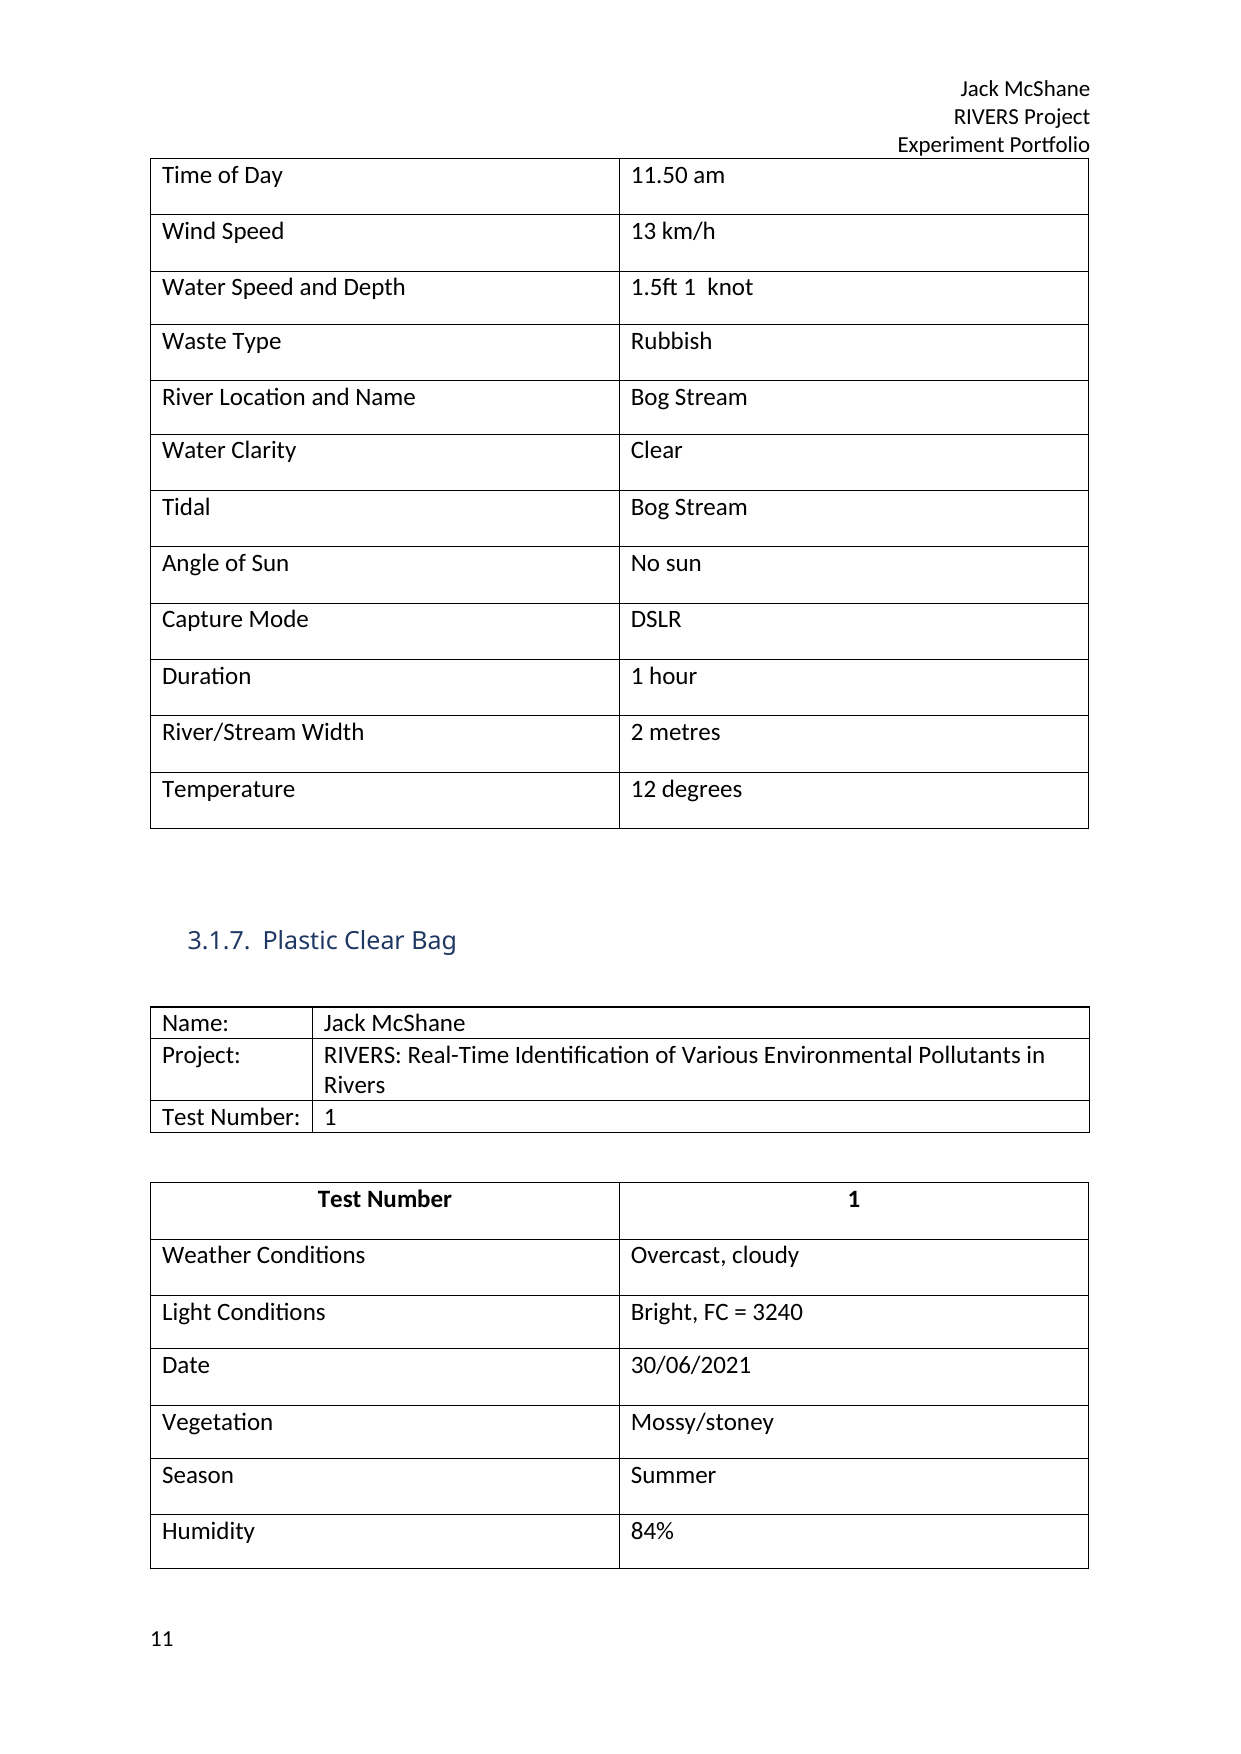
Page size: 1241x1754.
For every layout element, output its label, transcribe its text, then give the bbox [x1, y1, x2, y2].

table_cell 11.50 am [620, 159, 1088, 214]
table_cell Temperature [151, 773, 619, 828]
table_cell 30/06/2021 [620, 1349, 1088, 1405]
table_cell Date [151, 1349, 619, 1405]
table_cell Test Number: [151, 1101, 312, 1132]
table_cell Overcast, cloudy [620, 1240, 1088, 1295]
table_header Jack McShane [313, 1008, 1089, 1038]
table_header Name: [151, 1008, 312, 1038]
table_cell Bog Stream [620, 491, 1088, 546]
table_cell Water Clarity [151, 435, 619, 490]
table_cell Light Conditions [151, 1296, 619, 1348]
table_cell Tidal [151, 491, 619, 546]
table_cell 1.5ft 1 knot [620, 272, 1088, 324]
table_cell DSLR [620, 604, 1088, 659]
table_cell Season [151, 1459, 619, 1514]
table_cell Rubbish [620, 325, 1088, 380]
table_cell Weather Conditions [151, 1240, 619, 1295]
table_cell 1 [313, 1101, 1089, 1132]
table_cell Humidity [151, 1515, 619, 1568]
table_cell Wind Speed [151, 215, 619, 271]
table_cell Water Speed and Depth [151, 272, 619, 324]
table_cell 1 hour [620, 660, 1088, 715]
table_cell Summer [620, 1459, 1088, 1514]
table_cell 84% [620, 1515, 1088, 1568]
table_cell Time of Day [151, 159, 619, 214]
table_cell River/Stream Width [151, 716, 619, 772]
table_header Test Number [151, 1183, 619, 1239]
table_cell Vegetation [151, 1406, 619, 1458]
table_cell Clear [620, 435, 1088, 490]
table_cell River Location and Name [151, 381, 619, 433]
table_cell Duration [151, 660, 619, 715]
table_cell Bright, FC = 3240 [620, 1296, 1088, 1348]
table_cell 13 km/h [620, 215, 1088, 271]
table_cell Bog Stream [620, 381, 1088, 433]
table_cell RIVERS: Real-Time Identification of Various Environmental Pollutants in Rivers [313, 1039, 1089, 1100]
table_cell Angle of Sun [151, 547, 619, 603]
table_cell Mossy/stoney [620, 1406, 1088, 1458]
subtitle Plastic Clear Bag [187, 923, 1090, 957]
table_cell Waste Type [151, 325, 619, 380]
table_cell No sun [620, 547, 1088, 603]
table_cell Capture Mode [151, 604, 619, 659]
table_cell 12 degrees [620, 773, 1088, 828]
table_header 1 [620, 1183, 1088, 1239]
table_cell Project: [151, 1039, 312, 1100]
table_cell 2 metres [620, 716, 1088, 772]
